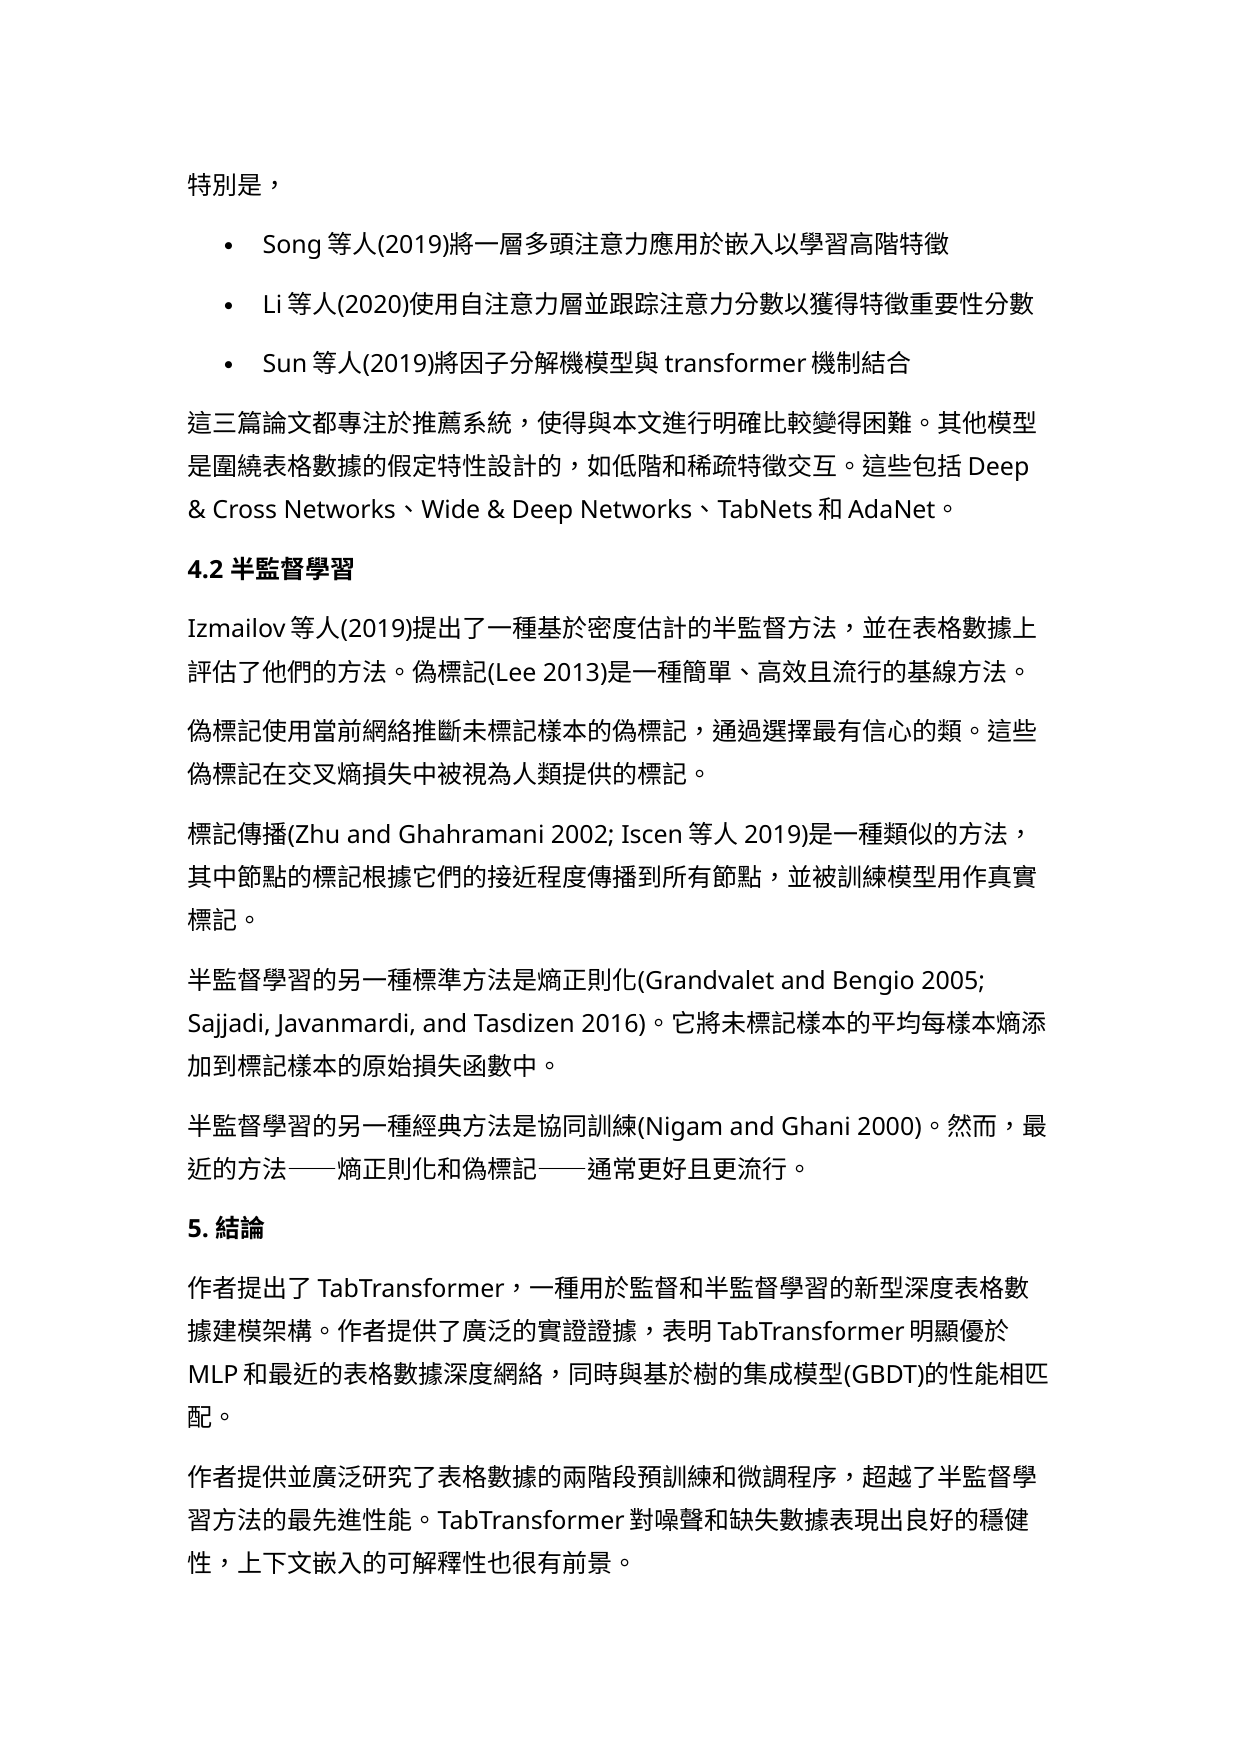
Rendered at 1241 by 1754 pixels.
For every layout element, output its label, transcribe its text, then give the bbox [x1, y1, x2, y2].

text 偽標記使用當前網絡推斷未標記樣本的偽標記，通過選擇最有信心的類。這些偽標記在交叉熵損失中被視為人類提供的標記。 [187, 711, 1053, 792]
text 這三篇論文都專注於推薦系統，使得與本文進行明確比較變得困難。其他模型是圍繞表格數據的假定特性設計的，如低階和稀疏特徵交互。這些包括Deep & Cross Networks、Wide & Deep Networks、TabNets和AdaNet。 [187, 403, 1053, 527]
text 5. 結論 [187, 1208, 1053, 1246]
list Sun等人(2019)將因子分解機模型與transformer機制結合 [225, 343, 1053, 381]
text 作者提出了TabTransformer，一種用於監督和半監督學習的新型深度表格數據建模架構。作者提供了廣泛的實證證據，表明TabTransformer明顯優於MLP和最近的表格數據深度網絡，同時與基於樹的集成模型(GBDT)的性能相匹配。 [187, 1268, 1053, 1434]
text 標記傳播(Zhu and Ghahramani 2002; Iscen等人 2019)是一種類似的方法，其中節點的標記根據它們的接近程度傳播到所有節點，並被訓練模型用作真實標記。 [187, 814, 1053, 937]
text 特別是， [187, 164, 1053, 202]
text 半監督學習的另一種標準方法是熵正則化(Grandvalet and Bengio 2005; Sajjadi, Javanmardi, and Tasdizen 2016)。它將未標記樣本的平均每樣本熵添加到標記樣本的原始損失函數中。 [187, 959, 1053, 1083]
text 作者提供並廣泛研究了表格數據的兩階段預訓練和微調程序，超越了半監督學習方法的最先進性能。TabTransformer對噪聲和缺失數據表現出良好的穩健性，上下文嵌入的可解釋性也很有前景。 [187, 1457, 1053, 1580]
list Song等人(2019)將一層多頭注意力應用於嵌入以學習高階特徵 [225, 224, 1053, 262]
text 4.2 半監督學習 [187, 549, 1053, 586]
text 半監督學習的另一種經典方法是協同訓練(Nigam and Ghani 2000)。然而，最近的方法——熵正則化和偽標記——通常更好且更流行。 [187, 1105, 1053, 1186]
text Izmailov等人(2019)提出了一種基於密度估計的半監督方法，並在表格數據上評估了他們的方法。偽標記(Lee 2013)是一種簡單、高效且流行的基線方法。 [187, 608, 1053, 689]
list Li等人(2020)使用自注意力層並跟踪注意力分數以獲得特徵重要性分數 [225, 284, 1053, 321]
